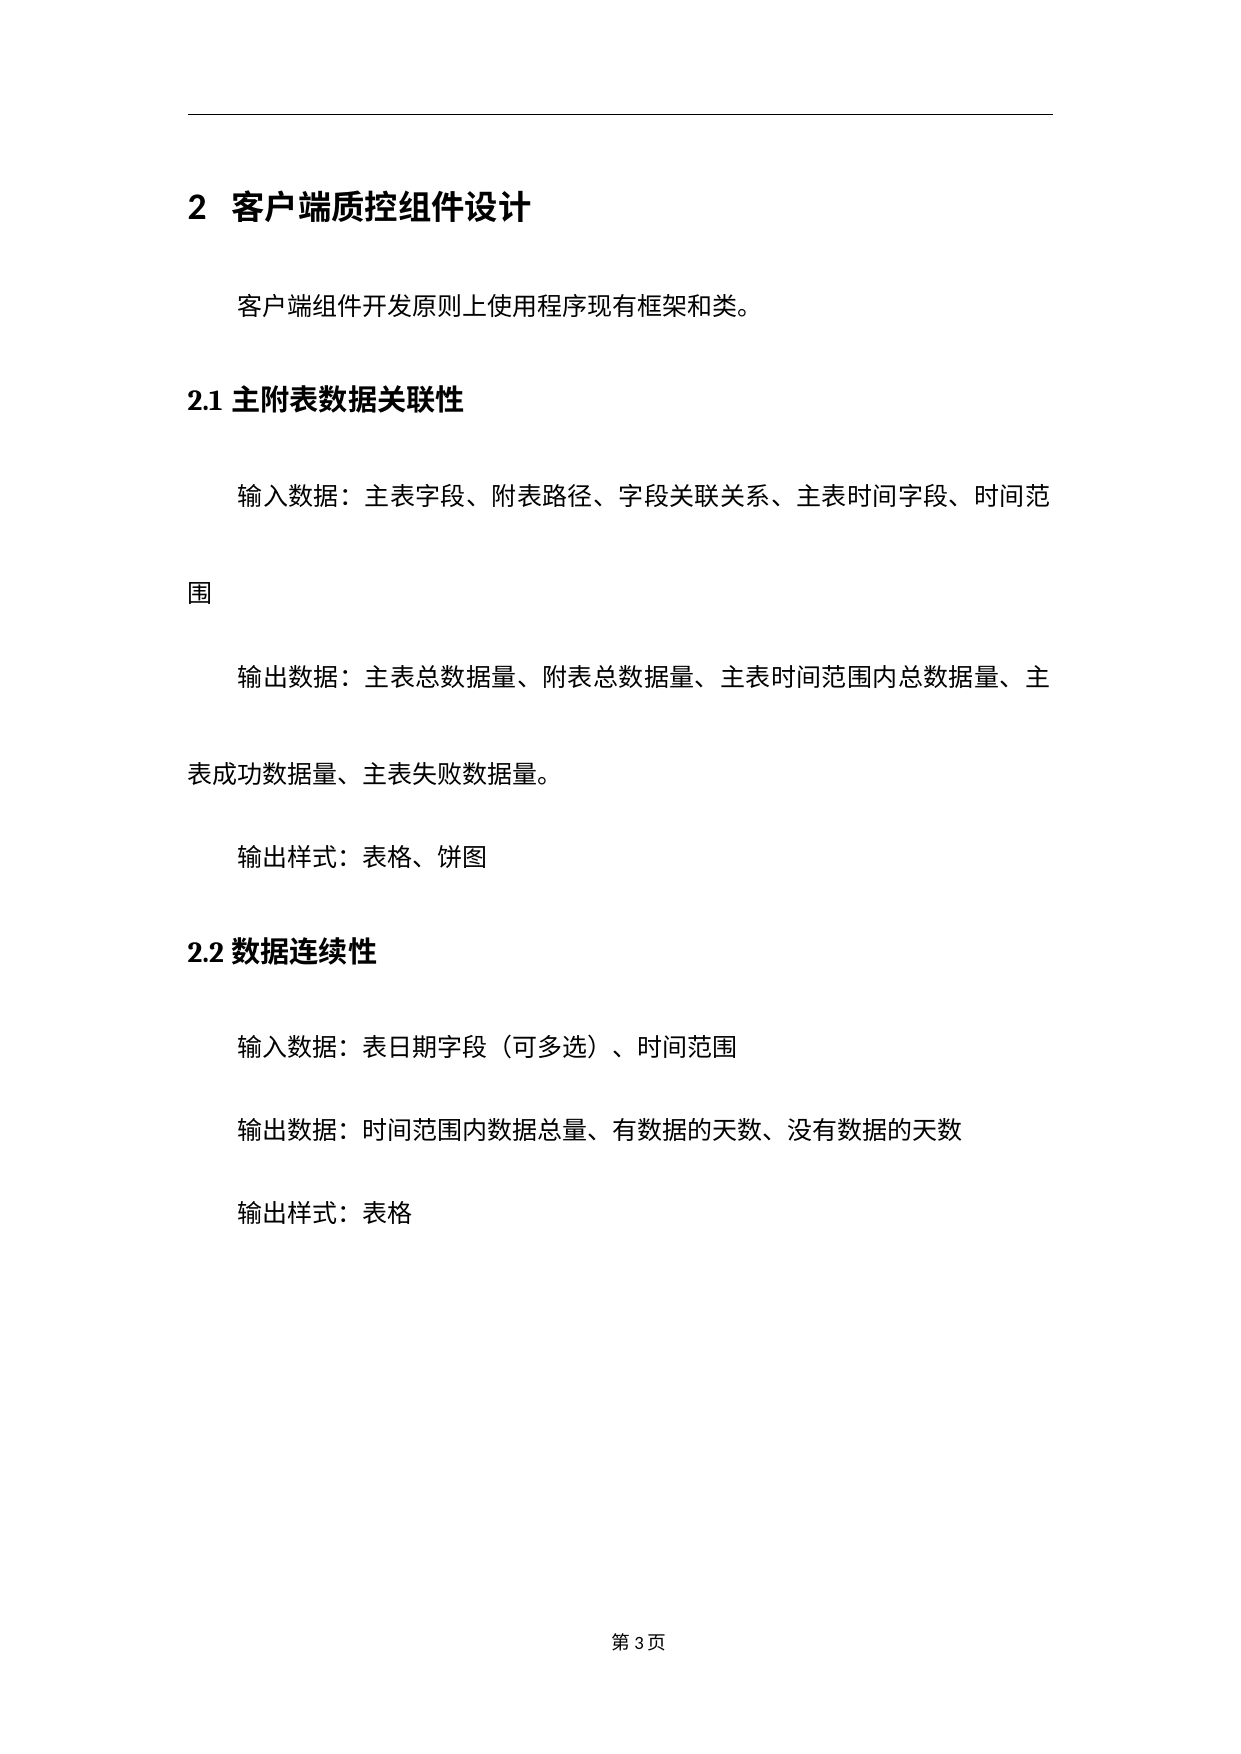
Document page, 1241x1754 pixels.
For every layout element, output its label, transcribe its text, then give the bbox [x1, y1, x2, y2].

text 输出数据：时间范围内数据总量、有数据的天数、没有数据的天数 [187, 1096, 1053, 1161]
text 输入数据：主表字段、附表路径、字段关联关系、主表时间字段、时间范围 [187, 462, 1053, 624]
text 输出数据：主表总数据量、附表总数据量、主表时间范围内总数据量、主表成功数据量、主表失败数据量。 [187, 643, 1053, 805]
text 输出样式：表格、饼图 [187, 823, 1053, 888]
text 输出样式：表格 [187, 1179, 1053, 1244]
subtitle 主附表数据关联性 [187, 365, 1053, 430]
subtitle 客户端质控组件设计 [187, 172, 1053, 237]
text 客户端组件开发原则上使用程序现有框架和类。 [187, 272, 1053, 337]
subtitle 数据连续性 [187, 917, 1053, 982]
text 输入数据：表日期字段（可多选）、时间范围 [187, 1013, 1053, 1078]
